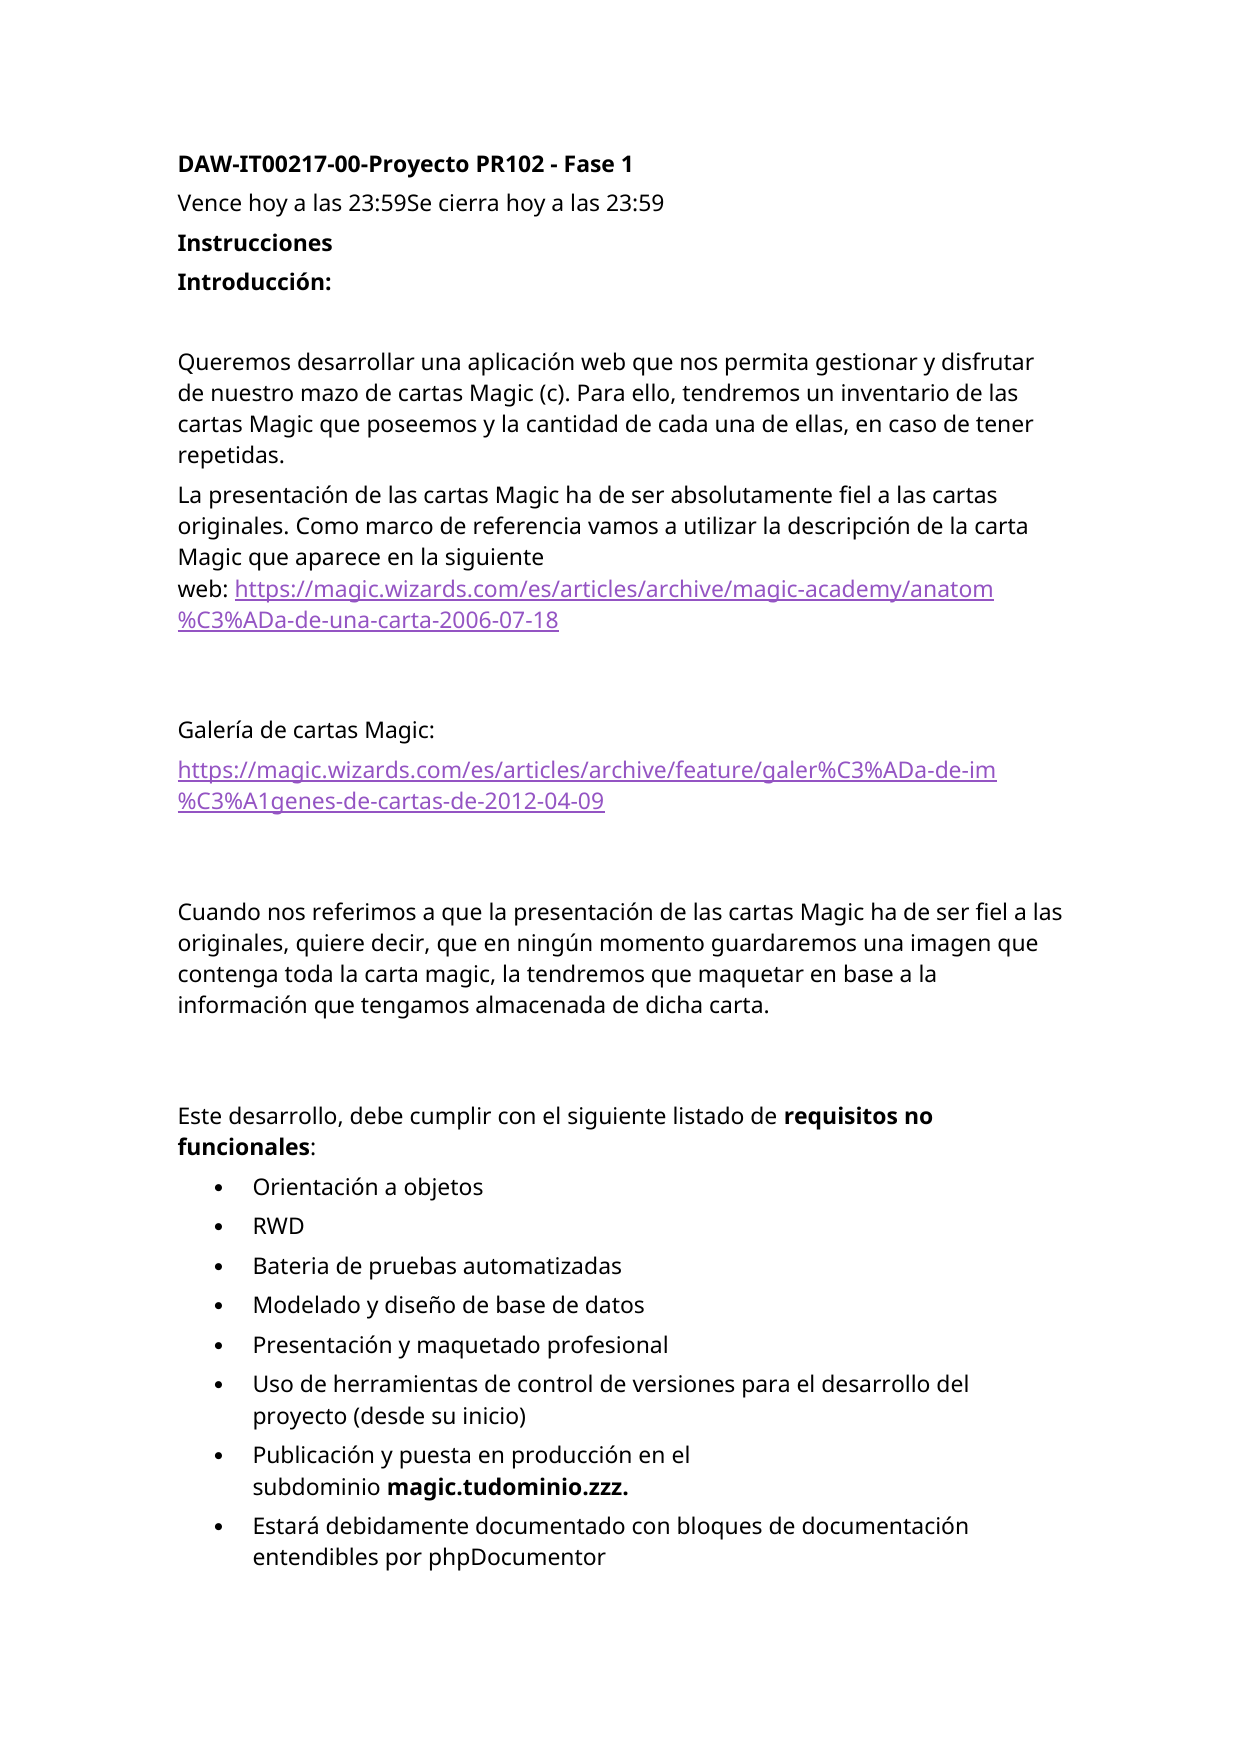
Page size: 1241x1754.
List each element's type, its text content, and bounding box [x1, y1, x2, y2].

list Orientación a objetos [215, 1171, 1063, 1202]
list RWD [215, 1210, 1063, 1241]
text Galería de cartas Magic: [177, 714, 1063, 746]
text Vence hoy a las 23:59Se cierra hoy a las 23:59 [177, 187, 1063, 218]
text Este desarrollo, debe cumplir con el siguiente listado de requisitos no funcionales: [177, 1100, 1063, 1162]
text La presentación de las cartas Magic ha de ser absolutamente fiel a las cartas originales. Como marco de referencia vamos a utilizar la descripción de la carta Magic que aparece en la siguiente web: https://magic.wizards.com/es/articles/archive/magic-academy/anatom%C3%ADa-de-una-carta-2006-07-18 [177, 479, 1063, 635]
text Instrucciones [177, 227, 1063, 258]
list Bateria de pruebas automatizadas [215, 1250, 1063, 1281]
text Queremos desarrollar una aplicación web que nos permita gestionar y disfrutar de nuestro mazo de cartas Magic (c). Para ello, tendremos un inventario de las cartas Magic que poseemos y la cantidad de cada una de ellas, en caso de tener repetidas. [177, 346, 1063, 471]
text https://magic.wizards.com/es/articles/archive/feature/galer%C3%ADa-de-im%C3%A1genes-de-cartas-de-2012-04-09 [177, 754, 1063, 816]
text Cuando nos referimos a que la presentación de las cartas Magic ha de ser fiel a las originales, quiere decir, que en ningún momento guardaremos una imagen que contenga toda la carta magic, la tendremos que maquetar en base a la información que tengamos almacenada de dicha carta. [177, 896, 1063, 1021]
list Presentación y maquetado profesional [215, 1329, 1063, 1360]
list Modelado y diseño de base de datos [215, 1289, 1063, 1321]
list Publicación y puesta en producción en el subdominio magic.tudominio.zzz. [215, 1439, 1063, 1502]
list Estará debidamente documentado con bloques de documentación entendibles por phpDocumentor [215, 1510, 1063, 1573]
list Uso de herramientas de control de versiones para el desarrollo del proyecto (desde su inicio) [215, 1368, 1063, 1431]
text DAW-IT00217-00-Proyecto PR102 - Fase 1 [177, 148, 1063, 179]
text Introducción: [177, 266, 1063, 298]
